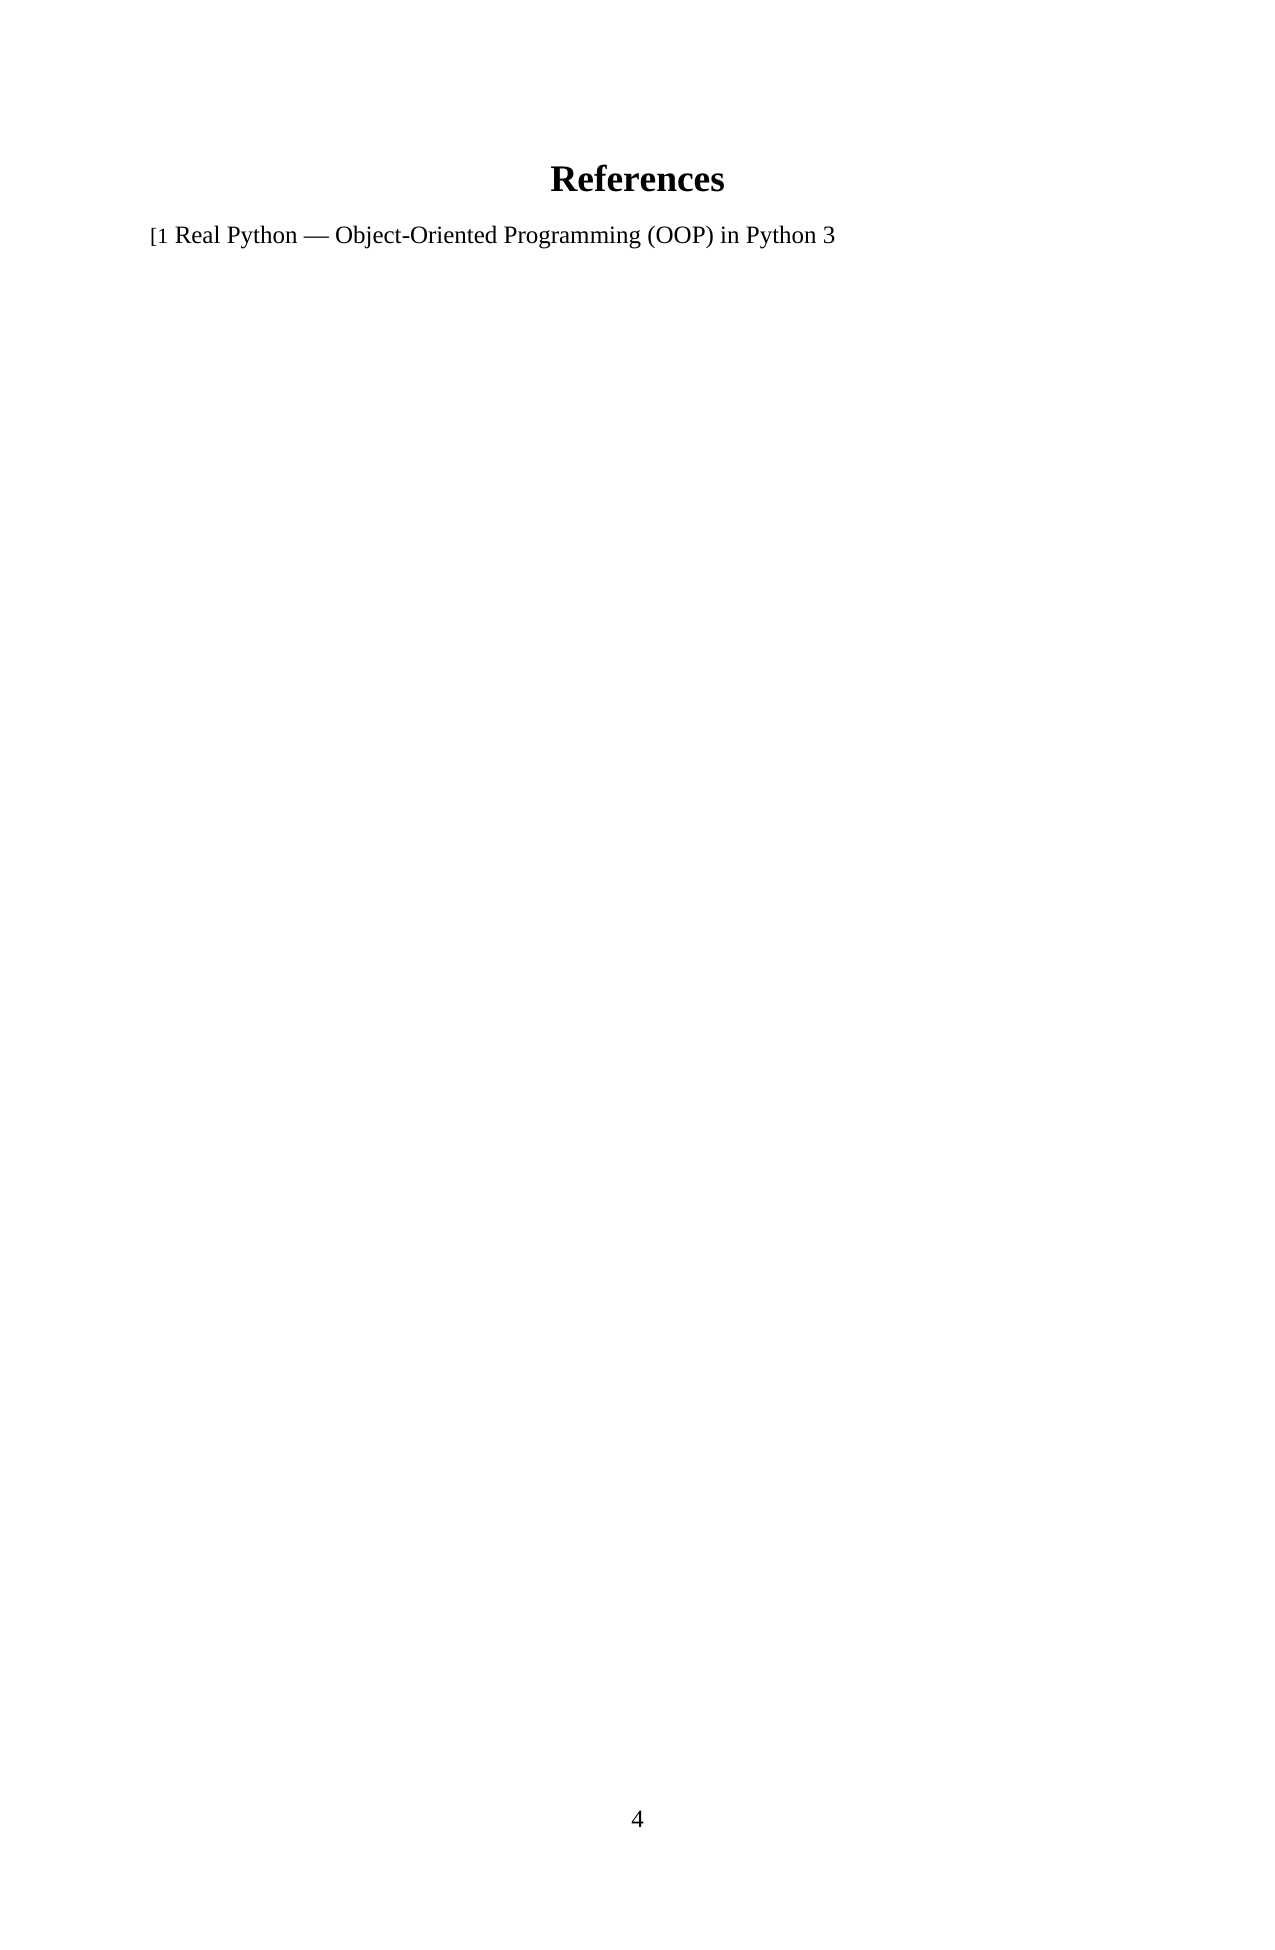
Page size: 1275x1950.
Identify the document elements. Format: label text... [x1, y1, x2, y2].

text References [150, 156, 1125, 199]
text [1 Real Python — Object-Oriented Programming (OOP) in Python 3 [150, 221, 1125, 249]
